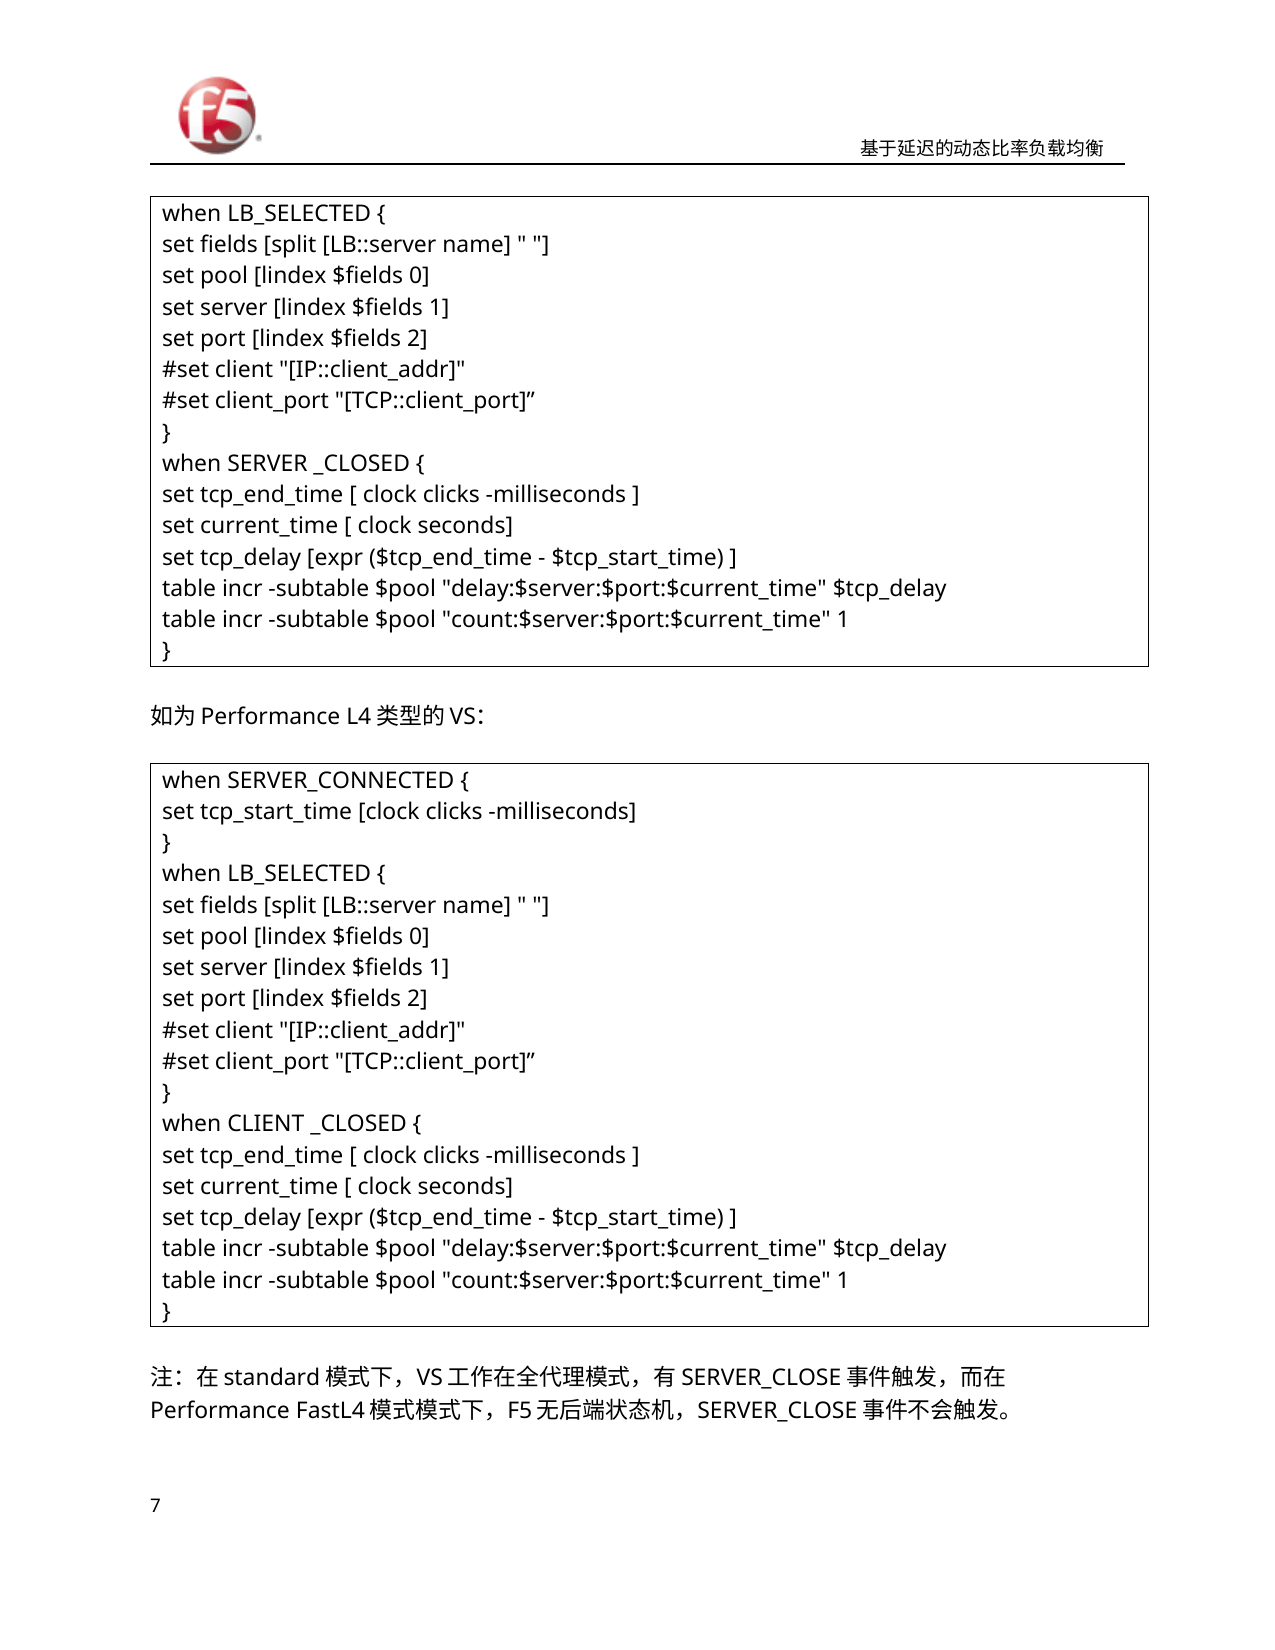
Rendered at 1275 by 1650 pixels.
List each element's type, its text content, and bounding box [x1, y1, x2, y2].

text 如为Performance L4类型的VS： [150, 698, 1125, 731]
text 注：在standard模式下，VS工作在全代理模式，有SERVER_CLOSE事件触发，而在Performance FastL4模式模式下，F5无后端状态机，SERVER_CLOSE事件不会触发。 [150, 1358, 1125, 1425]
picture [171, 75, 265, 156]
table_header when SERVER_CONNECTED { set tcp_start_time [clock clicks -milliseconds] } when LB_SELECTED { set fields [split [LB::server name] " "] set pool [lindex $fields 0] set server [lindex $fields 1] set port [lindex $fields 2] #set client "[IP::client_addr]" #set client_port "[TCP::client_port]” } when CLIENT _CLOSED { set tcp_end_time [ clock clicks -milliseconds ] set current_time [ clock seconds] set tcp_delay [expr ($tcp_end_time - $tcp_start_time) ] table incr -subtable $pool "delay:$server:$port:$current_time" $tcp_delay table incr -subtable $pool "count:$server:$port:$current_time" 1 } [151, 764, 1148, 1326]
